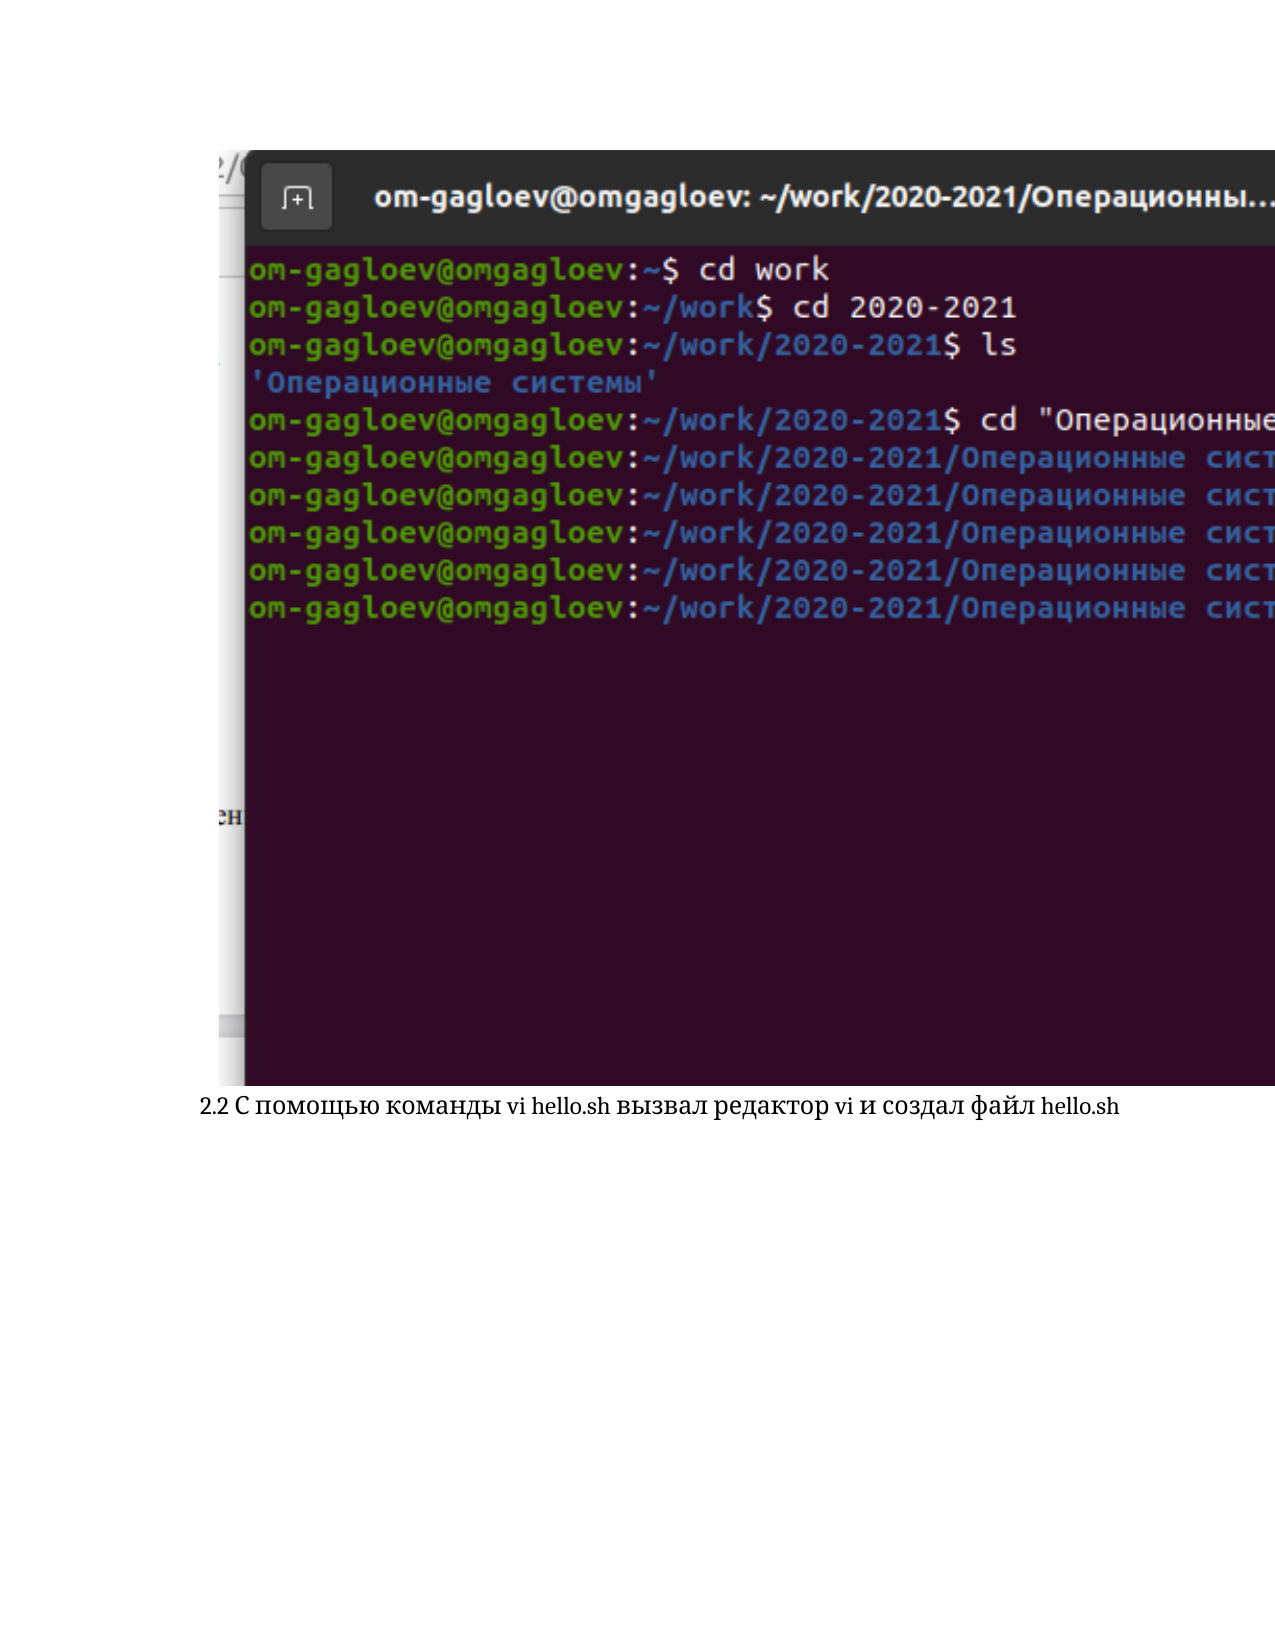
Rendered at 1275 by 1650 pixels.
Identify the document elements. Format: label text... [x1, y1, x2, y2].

picture [218, 150, 1275, 1086]
